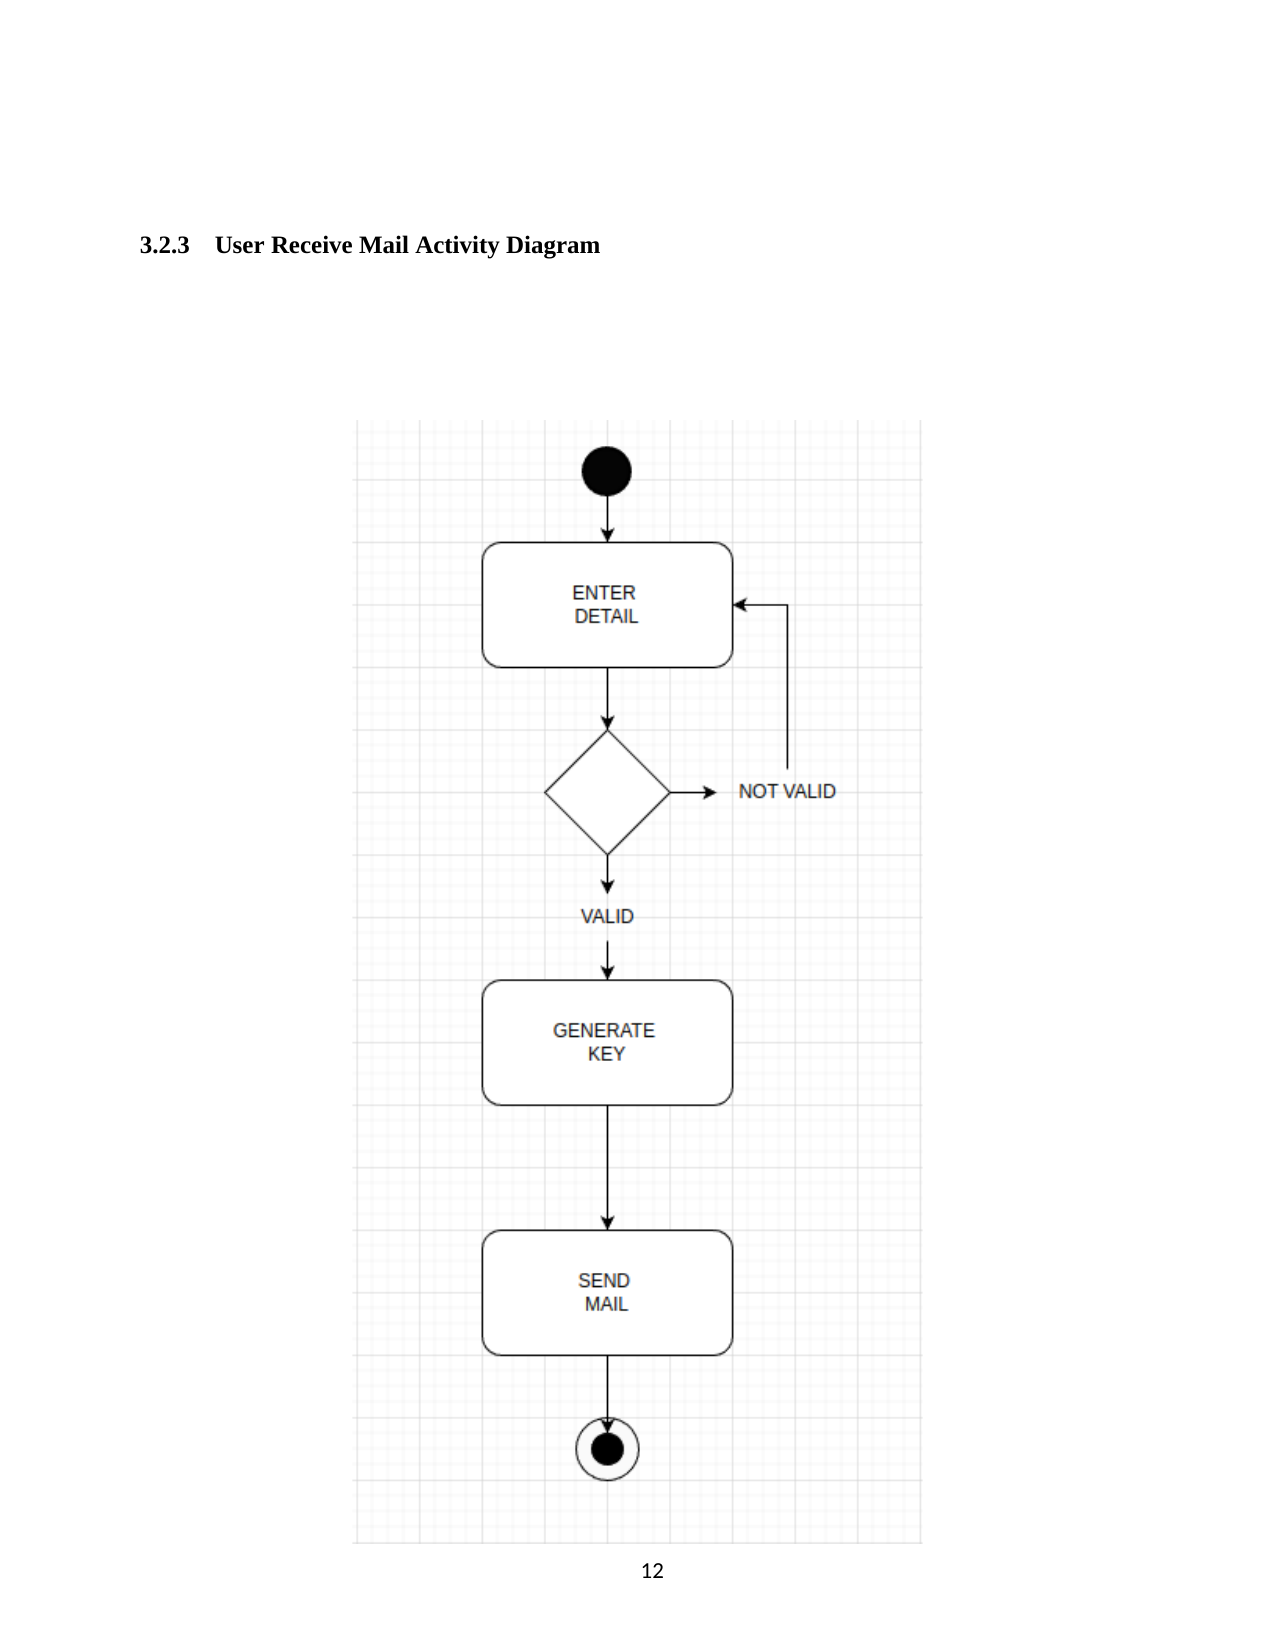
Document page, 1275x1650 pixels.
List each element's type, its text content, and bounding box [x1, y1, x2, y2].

picture [352, 420, 923, 1544]
list User Receive Mail Activity Diagram [139, 230, 1089, 259]
